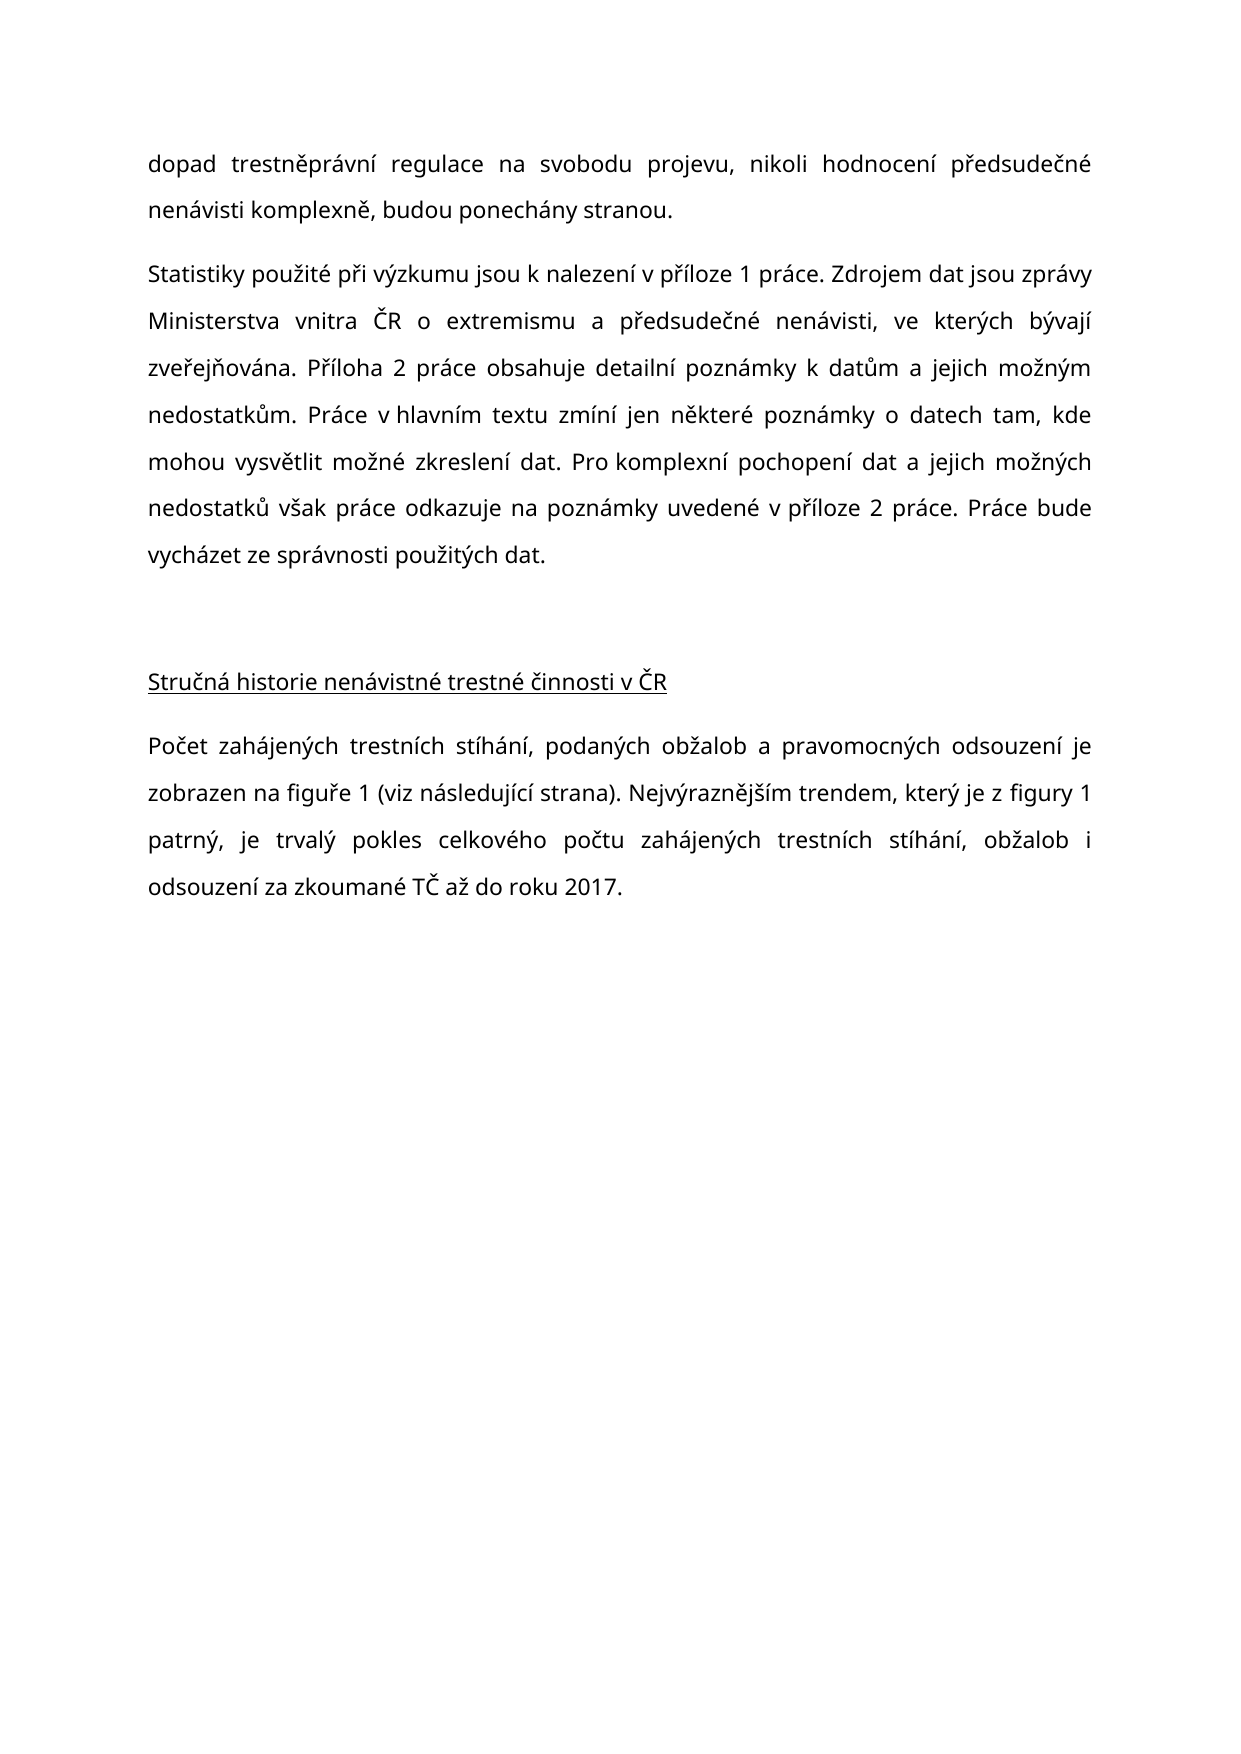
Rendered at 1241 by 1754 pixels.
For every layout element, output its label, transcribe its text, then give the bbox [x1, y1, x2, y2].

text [148, 148, 1093, 226]
text Stručná historie nenávistné trestné činnosti v ČR [148, 666, 1093, 698]
text Statistiky použité při výzkumu jsou k nalezení v příloze 1 práce. Zdrojem dat jsou zprávy Ministerstva vnitra ČR o extremismu a předsudečné nenávisti, ve kterých bývají zveřejňována. Příloha 2 práce obsahuje detailní poznámky k datům a jejich možným nedostatkům. Práce v hlavním textu zmíní jen některé poznámky o datech tam, kde mohou vysvětlit možné zkreslení dat. Pro komplexní pochopení dat a jejich možných nedostatků však práce odkazuje na poznámky uvedené v příloze 2 práce. Práce bude vycházet ze správnosti použitých dat. [148, 258, 1093, 571]
text Počet zahájených trestních stíhání, podaných obžalob a pravomocných odsouzení je zobrazen na figuře 1 (viz následující strana). Nejvýraznějším trendem, který je z figury 1 patrný, je trvalý pokles celkového počtu zahájených trestních stíhání, obžalob i odsouzení za zkoumané TČ až do roku 2017. [148, 730, 1093, 902]
